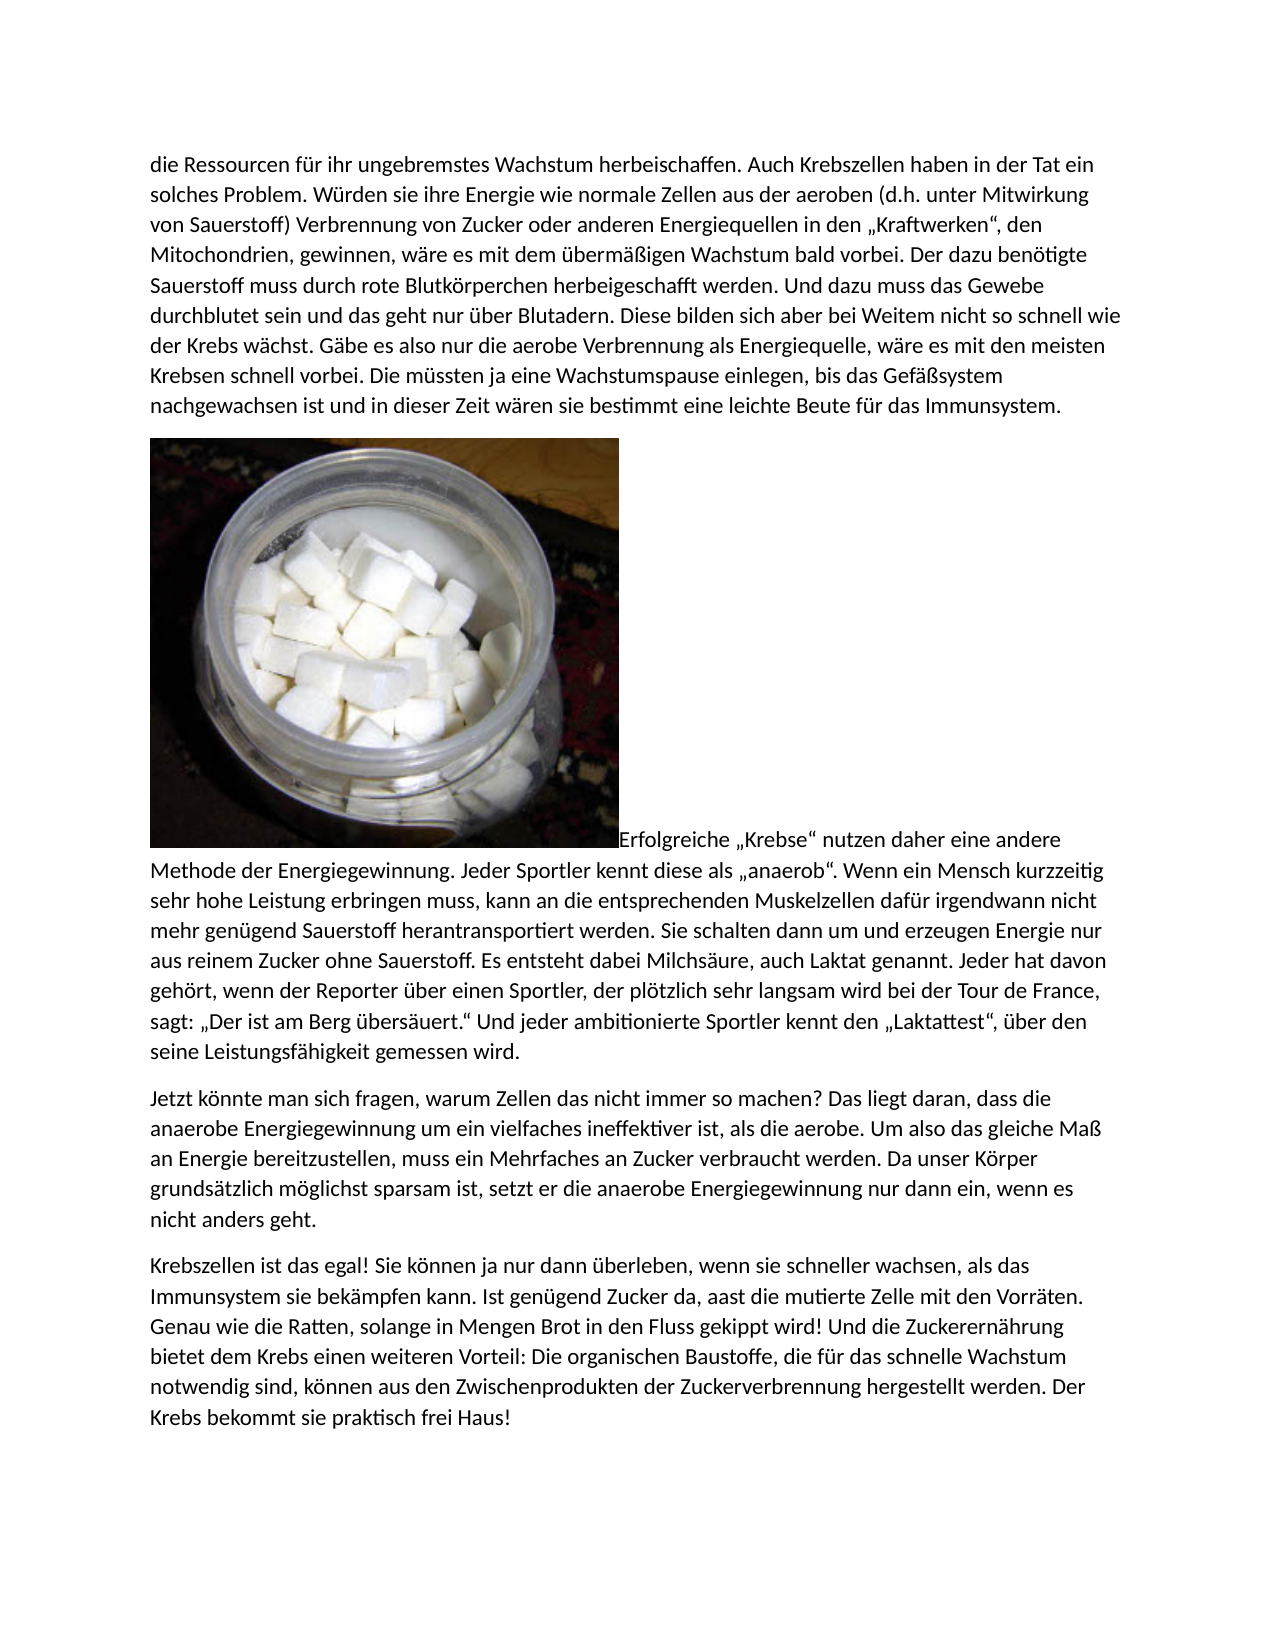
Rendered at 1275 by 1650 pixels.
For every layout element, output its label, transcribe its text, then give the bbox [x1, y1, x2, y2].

text Krebszellen ist das egal! Sie können ja nur dann überleben, wenn sie schneller wachsen, als das Immunsystem sie bekämpfen kann. Ist genügend Zucker da, aast die mutierte Zelle mit den Vorräten. Genau wie die Ratten, solange in Mengen Brot in den Fluss gekippt wird! Und die Zuckerernährung bietet dem Krebs einen weiteren Vorteil: Die organischen Baustoffe, die für das schnelle Wachstum notwendig sind, können aus den Zwischenprodukten der Zuckerverbrennung hergestellt werden. Der Krebs bekommt sie praktisch frei Haus! [150, 1252, 1125, 1431]
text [150, 150, 1125, 420]
text Jetzt könnte man sich fragen, warum Zellen das nicht immer so machen? Das liegt daran, dass die anaerobe Energiegewinnung um ein vielfaches ineffektiver ist, als die aerobe. Um also das gleiche Maß an Energie bereitzustellen, muss ein Mehrfaches an Zucker verbraucht werden. Da unser Körper grundsätzlich möglichst sparsam ist, setzt er die anaerobe Energiegewinnung nur dann ein, wenn es nicht anders geht. [150, 1084, 1125, 1233]
picture [150, 438, 619, 848]
